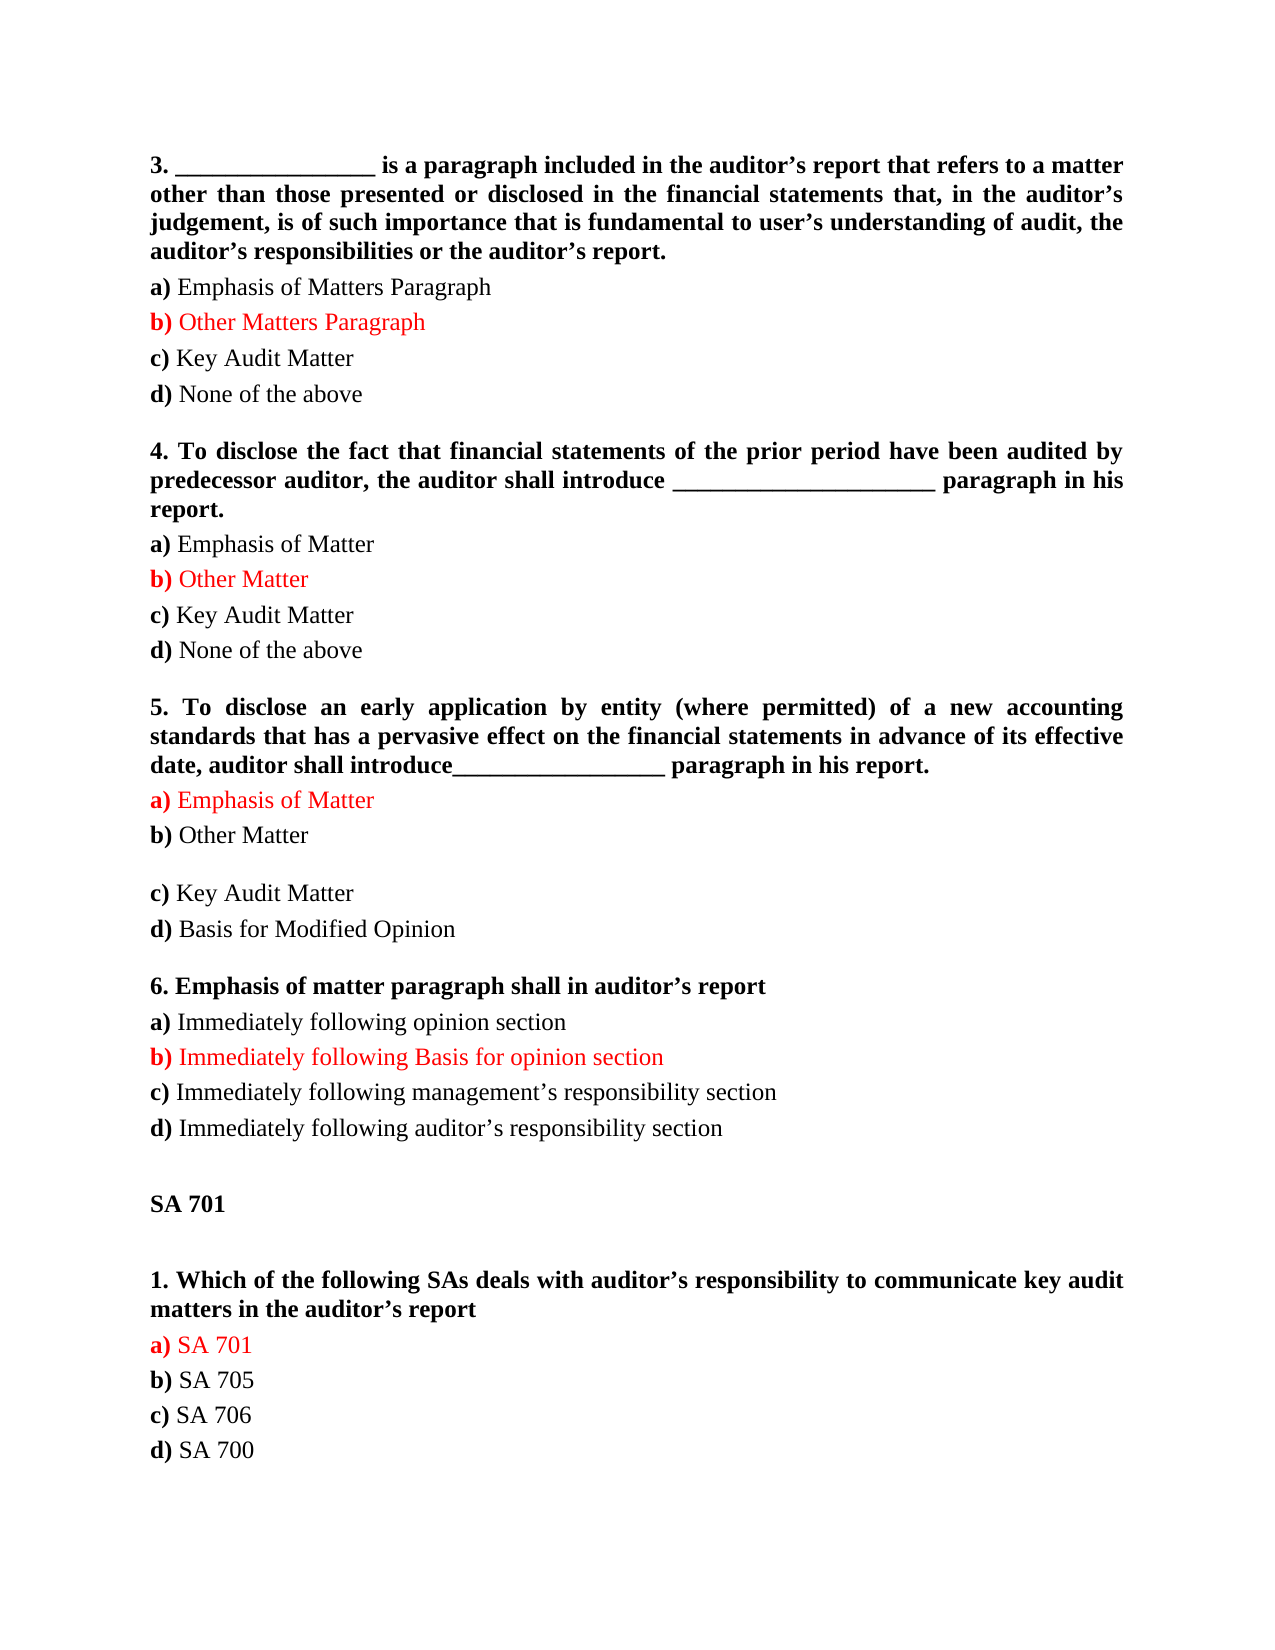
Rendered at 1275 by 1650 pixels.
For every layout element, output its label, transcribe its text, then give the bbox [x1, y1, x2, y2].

text SA 701 [150, 1189, 1125, 1218]
text c) Key Audit Matter [150, 600, 1125, 628]
text 6. Emphasis of matter paragraph shall in auditor’s report [150, 971, 1125, 1000]
text b) Other Matters Paragraph [150, 307, 1125, 336]
text b) Immediately following Basis for opinion section [150, 1042, 1125, 1071]
text c) Key Audit Matter [150, 343, 1125, 372]
text 3. ________________ is a paragraph included in the auditor’s report that refers to a matter other than those presented or disclosed in the financial statements that, in the auditor’s judgement, is of such importance that is fundamental to user’s understanding of audit, the auditor’s responsibilities or the auditor’s report. [150, 150, 1125, 265]
text a) Emphasis of Matter [150, 785, 1125, 814]
text d) None of the above [150, 379, 1125, 407]
text d) None of the above [150, 635, 1125, 664]
text a) SA 701 [150, 1330, 1125, 1358]
text a) Emphasis of Matters Paragraph [150, 272, 1125, 301]
text b) Other Matter [150, 821, 1125, 849]
text a) Emphasis of Matter [150, 529, 1125, 558]
text a) Immediately following opinion section [150, 1007, 1125, 1036]
text 5. To disclose an early application by entity (where permitted) of a new accounting standards that has a pervasive effect on the financial statements in advance of its effective date, auditor shall introduce_________________ paragraph in his report. [150, 692, 1125, 779]
text d) Immediately following auditor’s responsibility section [150, 1113, 1125, 1141]
text 4. To disclose the fact that financial statements of the prior period have been audited by predecessor auditor, the auditor shall introduce _____________________ paragraph in his report. [150, 436, 1125, 522]
text d) SA 700 [150, 1436, 1125, 1464]
text c) SA 706 [150, 1400, 1125, 1429]
text c) Key Audit Matter [150, 878, 1125, 907]
text 1. Which of the following SAs deals with auditor’s responsibility to communicate key audit matters in the auditor’s report [150, 1266, 1125, 1323]
text b) SA 705 [150, 1365, 1125, 1394]
text b) Other Matter [150, 564, 1125, 593]
text c) Immediately following management’s responsibility section [150, 1077, 1125, 1106]
text d) Basis for Modified Opinion [150, 914, 1125, 943]
